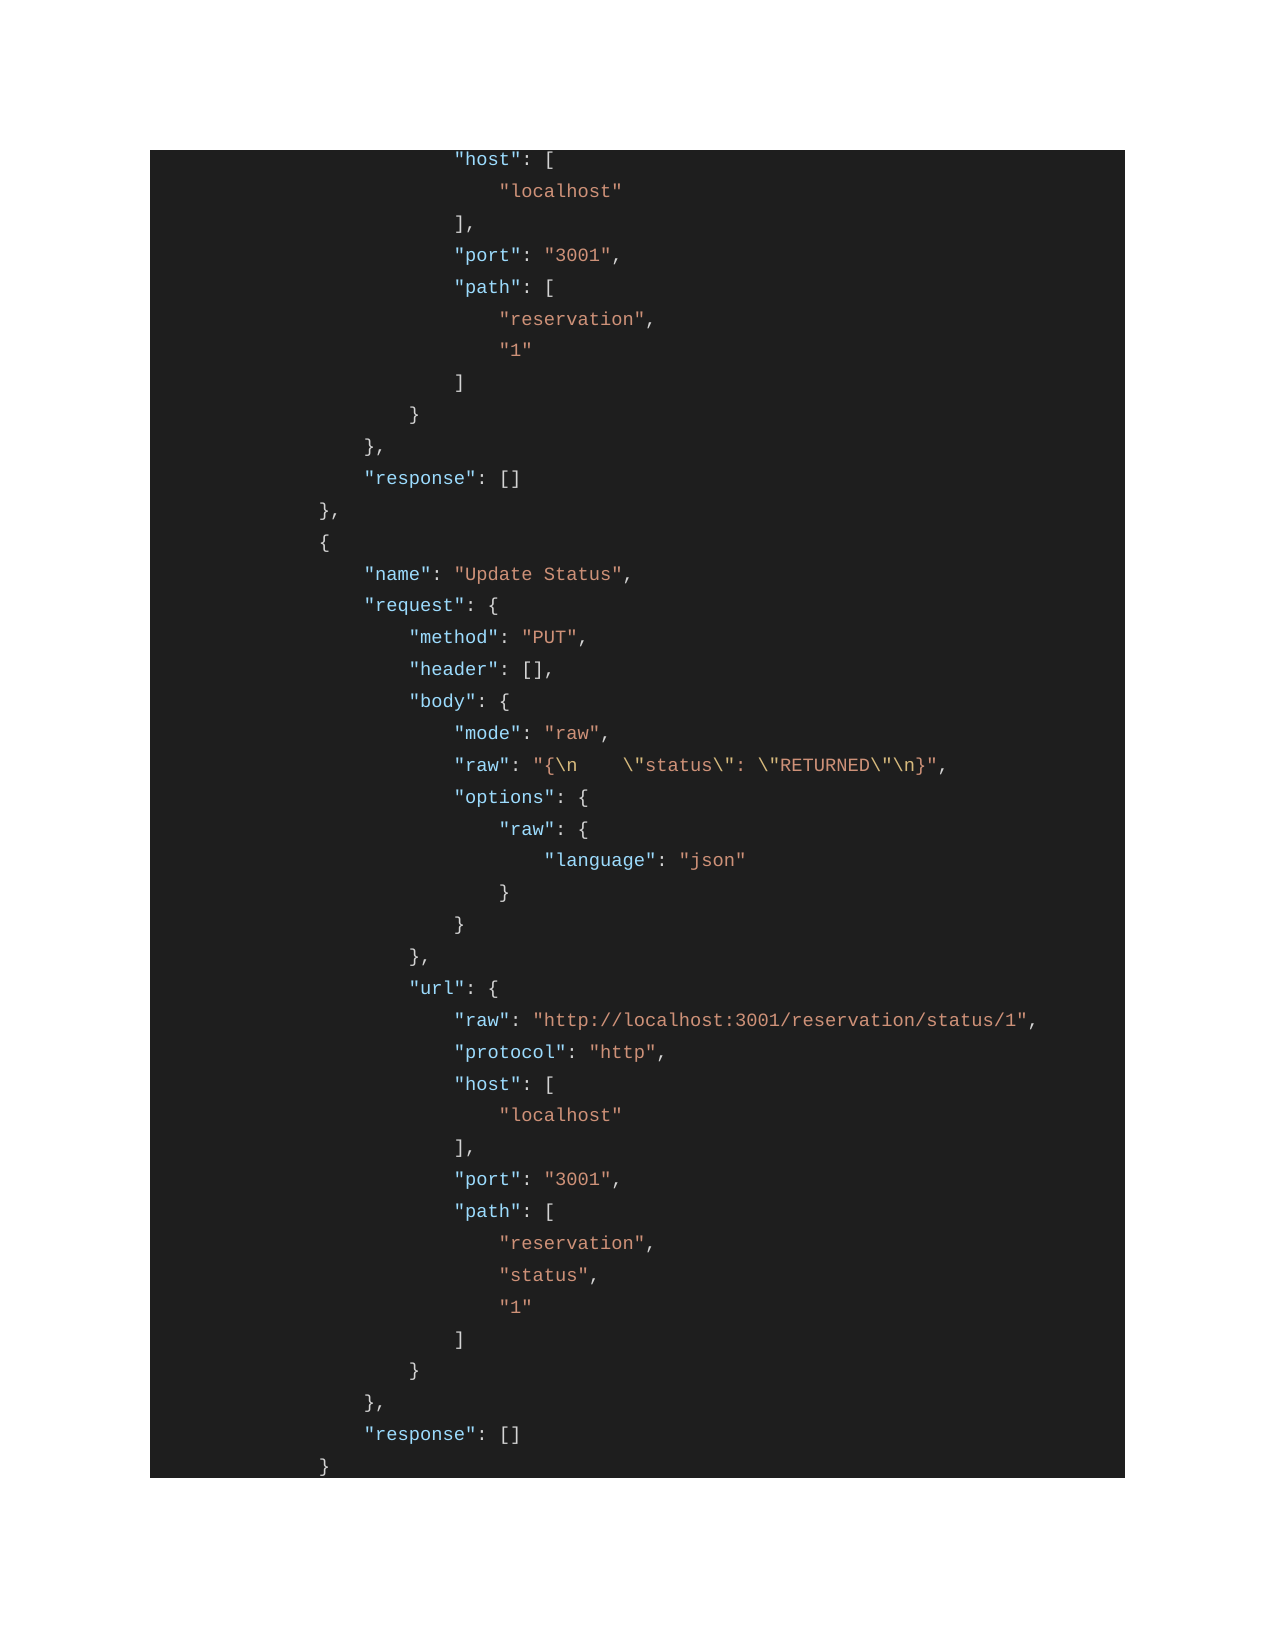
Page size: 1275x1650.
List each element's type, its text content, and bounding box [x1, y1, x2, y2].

text "raw": "{\n \"status\": \"RETURNED\"\n}", [150, 756, 1125, 777]
text ] [150, 373, 1125, 394]
text "localhost" [150, 1106, 1125, 1127]
text "raw": { [150, 819, 1125, 841]
text } [150, 405, 1125, 426]
text ], [150, 1138, 1125, 1159]
text "1" [150, 1297, 1125, 1319]
text "reservation", [150, 1234, 1125, 1255]
text "localhost" [150, 182, 1125, 203]
text "1" [150, 341, 1125, 362]
text "request": { [150, 596, 1125, 617]
text ] [150, 1329, 1125, 1351]
text "mode": "raw", [150, 724, 1125, 745]
text }, [150, 437, 1125, 458]
text } [150, 1457, 1125, 1478]
text } [150, 1361, 1125, 1382]
text "body": { [150, 692, 1125, 713]
text "path": [ [150, 1202, 1125, 1223]
text "response": [] [150, 469, 1125, 490]
text "port": "3001", [150, 1170, 1125, 1191]
text } [150, 915, 1125, 936]
text "raw": "http://localhost:3001/reservation/status/1", [150, 1011, 1125, 1032]
text "reservation", [150, 309, 1125, 331]
text "options": { [150, 787, 1125, 809]
text "protocol": "http", [150, 1042, 1125, 1064]
text "response": [] [150, 1425, 1125, 1446]
text "host": [ [150, 1074, 1125, 1096]
text "name": "Update Status", [150, 564, 1125, 586]
text "header": [], [150, 660, 1125, 681]
text "host": [ [150, 150, 1125, 171]
text "url": { [150, 979, 1125, 1000]
text }, [150, 947, 1125, 968]
text }, [150, 1393, 1125, 1414]
text "status", [150, 1266, 1125, 1287]
text { [150, 532, 1125, 554]
text } [150, 883, 1125, 904]
text ], [150, 214, 1125, 235]
text "method": "PUT", [150, 628, 1125, 649]
text }, [150, 501, 1125, 522]
text "path": [ [150, 277, 1125, 299]
text "language": "json" [150, 851, 1125, 872]
text "port": "3001", [150, 246, 1125, 267]
